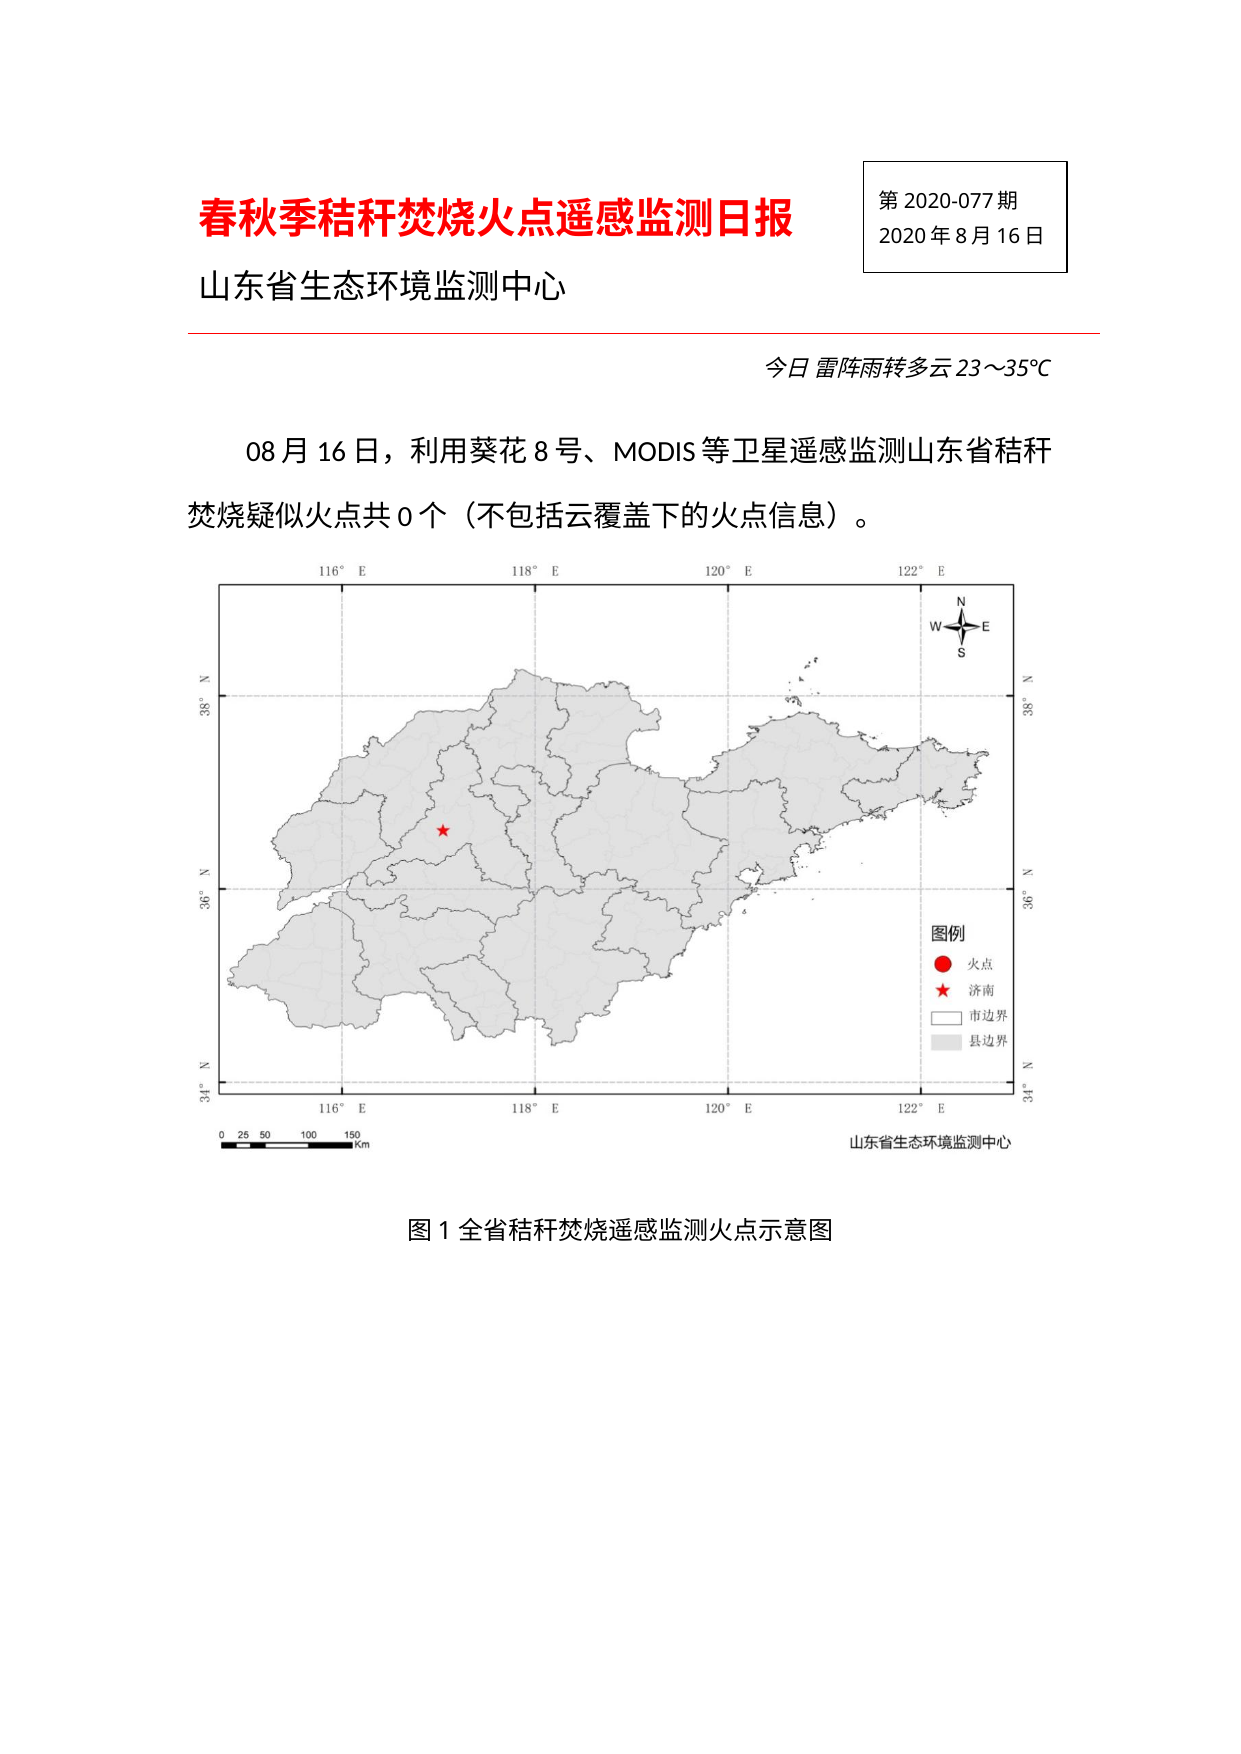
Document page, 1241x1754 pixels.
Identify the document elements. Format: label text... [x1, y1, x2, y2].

table_header 春秋季秸秆焚烧火点遥感监测日报 [188, 162, 834, 250]
table_cell 山东省生态环境监测中心 [188, 250, 834, 333]
text 图1 全省秸秆焚烧遥感监测火点示意图 [187, 1196, 1053, 1261]
subtitle 今日 雷阵雨转多云 23～35℃ [187, 334, 1053, 399]
text 08月16日，利用葵花8号、MODIS等卫星遥感监测山东省秸秆焚烧疑似火点共0个（不包括云覆盖下的火点信息）。 [187, 416, 1053, 545]
table_header [834, 162, 1099, 333]
picture [187, 545, 1053, 1170]
